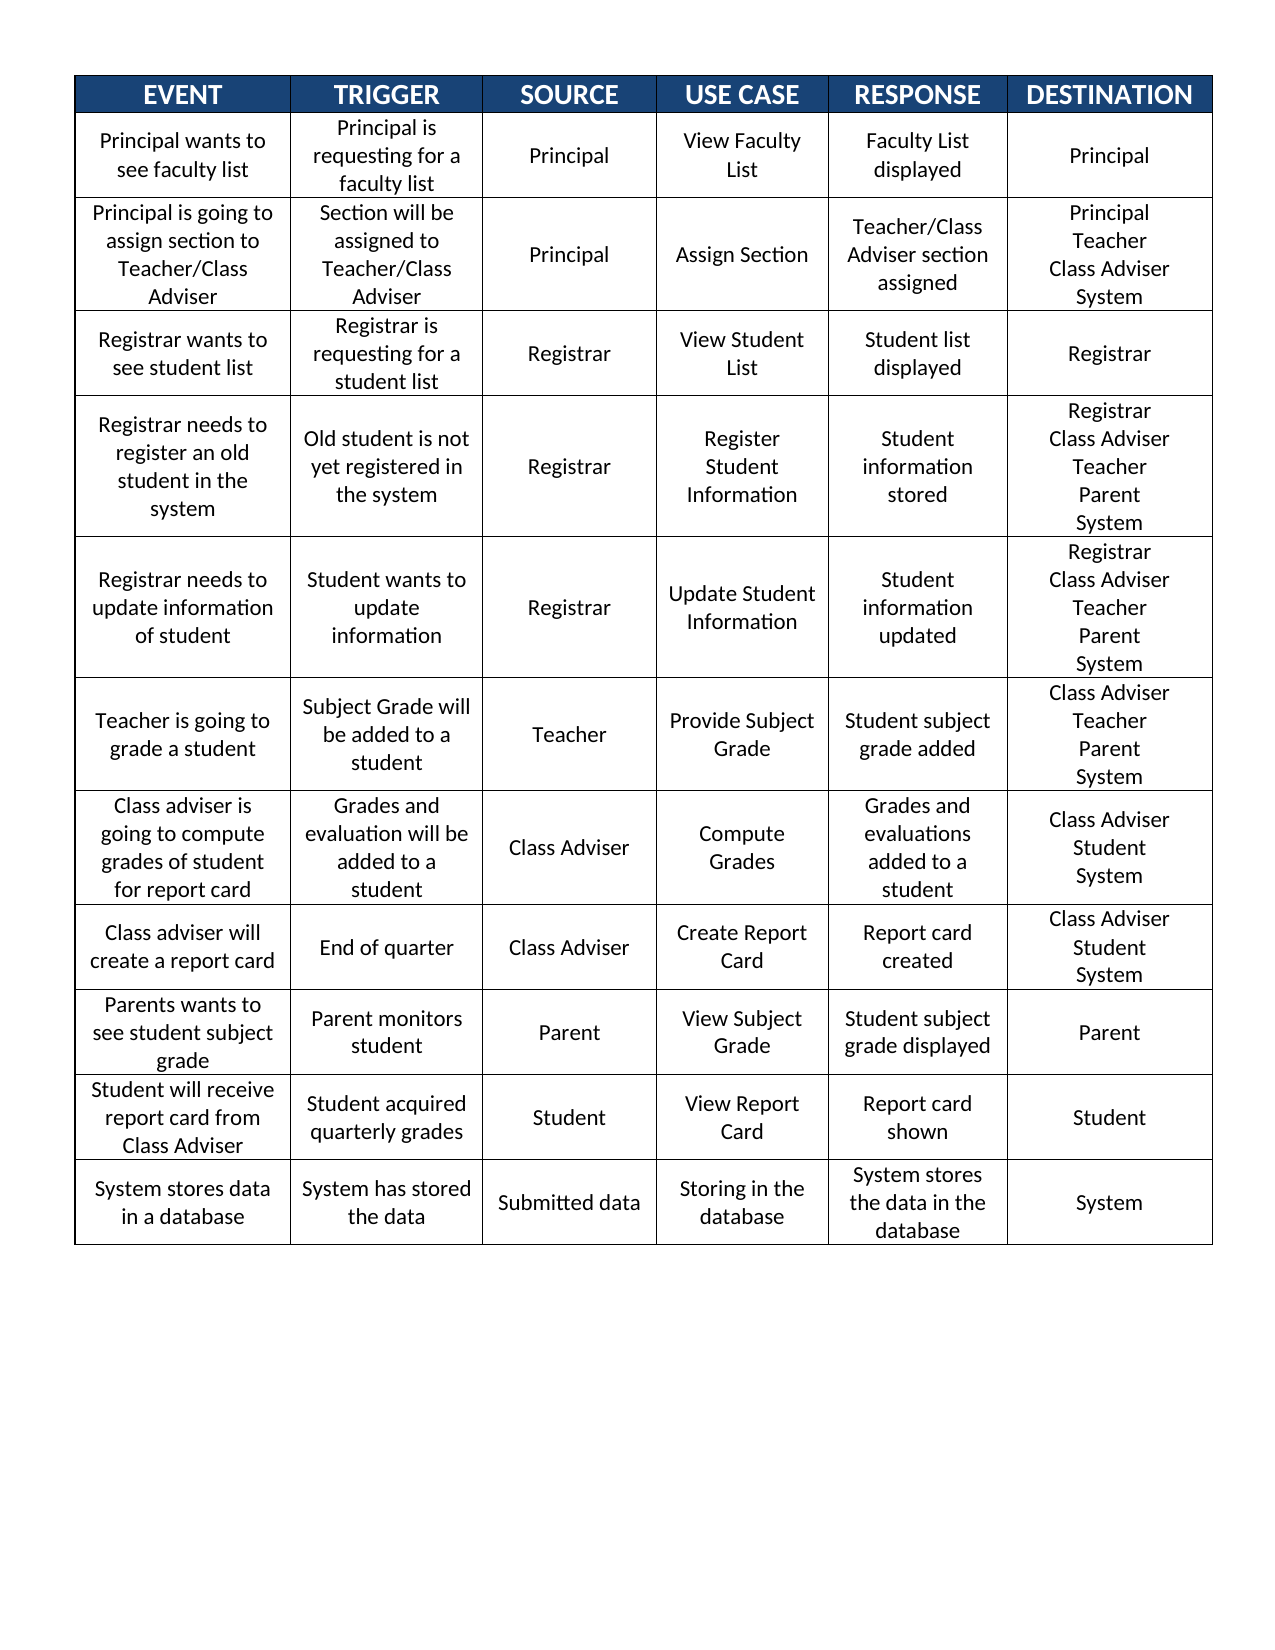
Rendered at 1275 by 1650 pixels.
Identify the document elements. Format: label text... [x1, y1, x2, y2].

table_cell Student information stored [829, 396, 1007, 536]
table_cell System stores data in a database [76, 1160, 290, 1244]
table_cell Student [1008, 1075, 1212, 1159]
table_cell Registrar is requesting for a student list [291, 311, 482, 395]
table_cell Registrar [1008, 311, 1212, 395]
table_cell Class adviser will create a report card [76, 905, 290, 989]
table_cell Section will be assigned to Teacher/Class Adviser [291, 198, 482, 310]
table_cell View Faculty List [657, 113, 828, 197]
table_cell Parent monitors student [291, 990, 482, 1074]
table_cell Old student is not yet registered in the system [291, 396, 482, 536]
table_cell Registrar needs to register an old student in the system [76, 396, 290, 536]
table_cell Report card created [829, 905, 1007, 989]
table_cell Registrar Class Adviser Teacher Parent System [1008, 396, 1212, 536]
table_cell Principal is requesting for a faculty list [291, 113, 482, 197]
table_cell Class Adviser [483, 905, 656, 989]
table_header TRIGGER [291, 76, 482, 112]
table_cell Registrar Class Adviser Teacher Parent System [1008, 537, 1212, 677]
table_cell Class Adviser Student System [1008, 791, 1212, 903]
table_cell Storing in the database [657, 1160, 828, 1244]
table_cell System [1008, 1160, 1212, 1244]
table_cell Student subject grade displayed [829, 990, 1007, 1074]
table_cell Teacher [483, 678, 656, 790]
table_header RESPONSE [829, 76, 1007, 112]
table_cell Create Report Card [657, 905, 828, 989]
table_cell Principal Teacher Class Adviser System [1008, 198, 1212, 310]
table_cell Class adviser is going to compute grades of student for report card [76, 791, 290, 903]
table_cell Principal [483, 113, 656, 197]
table_cell Student information updated [829, 537, 1007, 677]
table_header DESTINATION [1008, 76, 1212, 112]
table_cell Student list displayed [829, 311, 1007, 395]
table_cell Registrar [483, 311, 656, 395]
table_cell Principal [1008, 113, 1212, 197]
table_cell Student acquired quarterly grades [291, 1075, 482, 1159]
table_cell Principal wants to see faculty list [76, 113, 290, 197]
table_cell Principal is going to assign section to Teacher/Class Adviser [76, 198, 290, 310]
table_cell Class Adviser Teacher Parent System [1008, 678, 1212, 790]
table_cell Grades and evaluations added to a student [829, 791, 1007, 903]
table_cell Provide Subject Grade [657, 678, 828, 790]
table_cell Compute Grades [657, 791, 828, 903]
table_header EVENT [76, 76, 290, 112]
table_cell View Student List [657, 311, 828, 395]
table_cell Registrar [483, 396, 656, 536]
table_cell Teacher/Class Adviser section assigned [829, 198, 1007, 310]
table_cell Faculty List displayed [829, 113, 1007, 197]
table_cell Student subject grade added [829, 678, 1007, 790]
table_header SOURCE [483, 76, 656, 112]
table_cell Student [483, 1075, 656, 1159]
table_cell Student wants to update information [291, 537, 482, 677]
table_cell Subject Grade will be added to a student [291, 678, 482, 790]
table_cell Grades and evaluation will be added to a student [291, 791, 482, 903]
table_cell Assign Section [657, 198, 828, 310]
table_cell Principal [483, 198, 656, 310]
table_header USE CASE [657, 76, 828, 112]
table_cell Student will receive report card from Class Adviser [76, 1075, 290, 1159]
table_cell Submitted data [483, 1160, 656, 1244]
table_cell Class Adviser Student System [1008, 905, 1212, 989]
table_cell Registrar wants to see student list [76, 311, 290, 395]
table_cell Parent [483, 990, 656, 1074]
table_cell End of quarter [291, 905, 482, 989]
table_cell Register Student Information [657, 396, 828, 536]
table_cell Report card shown [829, 1075, 1007, 1159]
table_cell Parents wants to see student subject grade [76, 990, 290, 1074]
table_cell Update Student Information [657, 537, 828, 677]
table_cell Registrar [483, 537, 656, 677]
table_cell Teacher is going to grade a student [76, 678, 290, 790]
table_cell Registrar needs to update information of student [76, 537, 290, 677]
table_cell Class Adviser [483, 791, 656, 903]
table_cell View Subject Grade [657, 990, 828, 1074]
table_cell Parent [1008, 990, 1212, 1074]
table_cell View Report Card [657, 1075, 828, 1159]
table_cell System has stored the data [291, 1160, 482, 1244]
table_cell System stores the data in the database [829, 1160, 1007, 1244]
